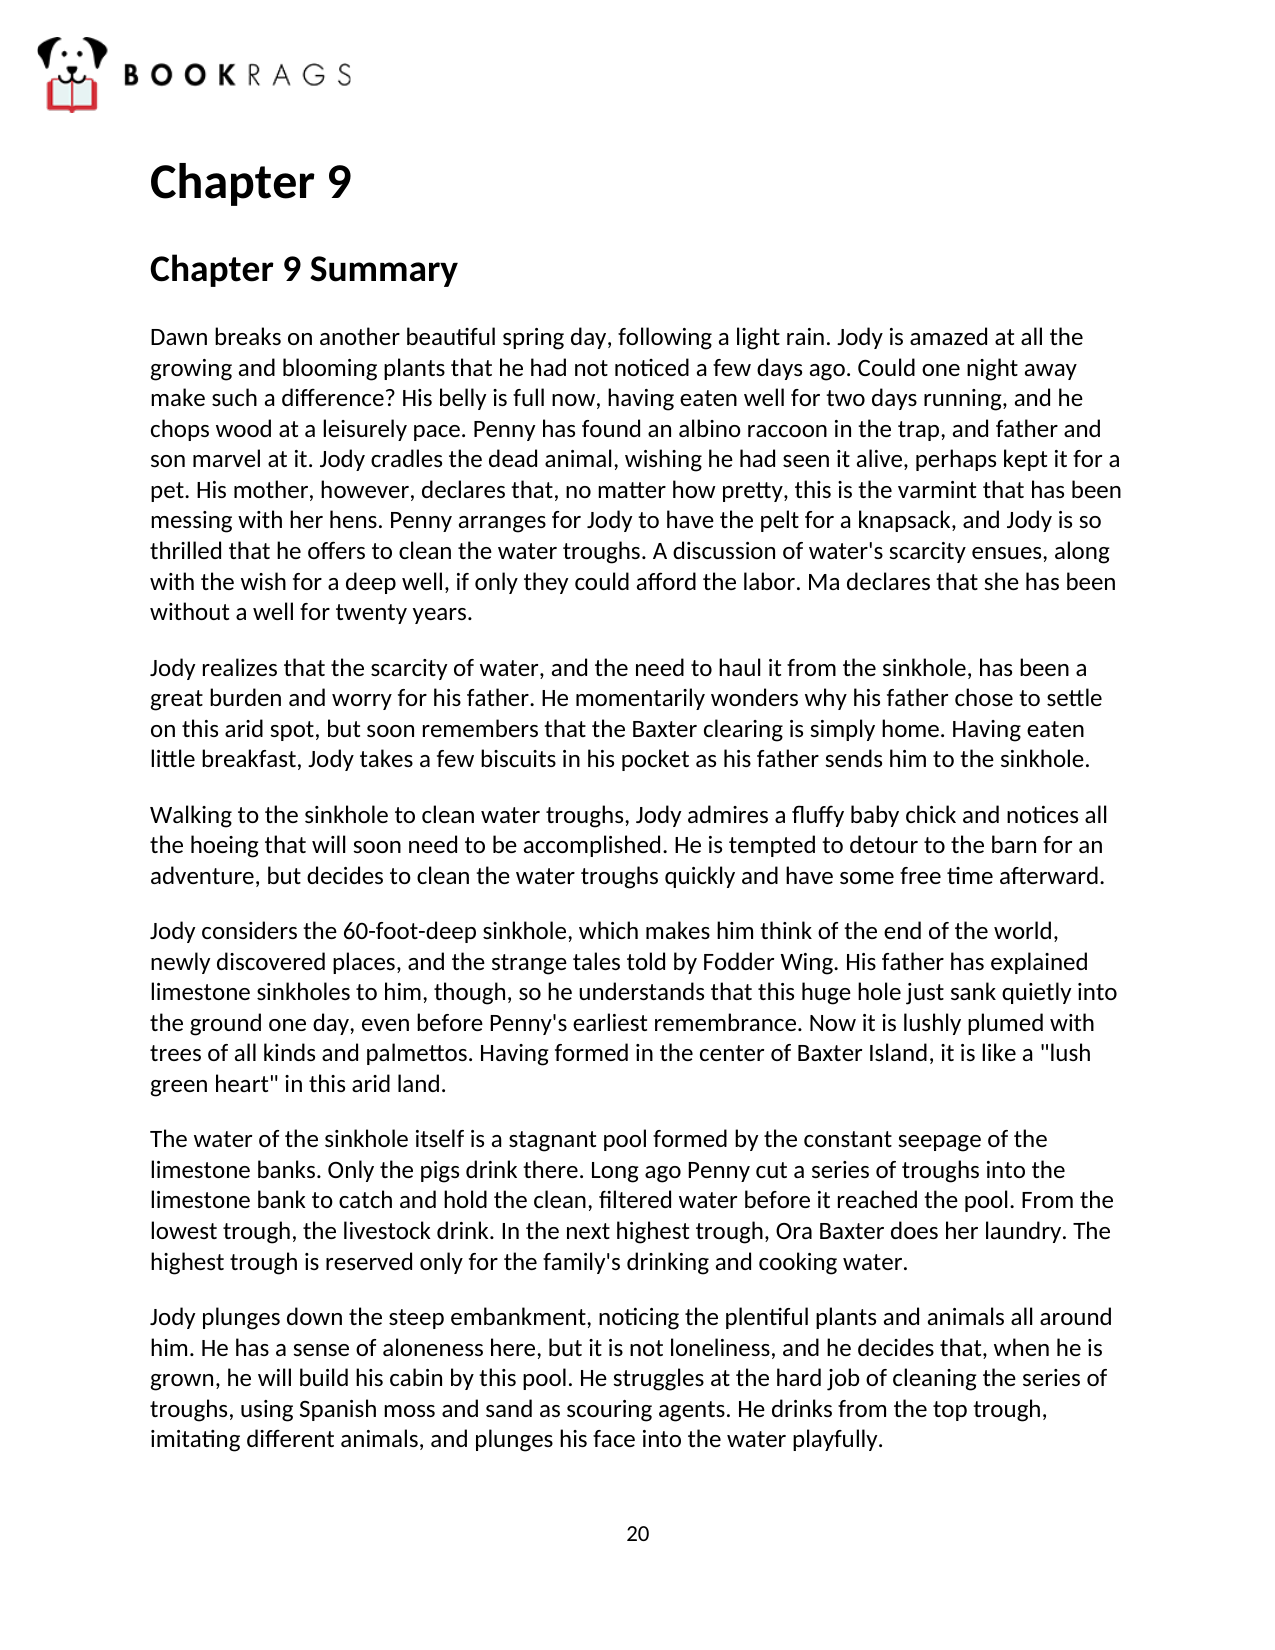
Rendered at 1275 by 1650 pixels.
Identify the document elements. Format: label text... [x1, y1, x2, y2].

text Chapter 9 [150, 150, 1125, 211]
text Jody plunges down the steep embankment, noticing the plentiful plants and animals all around him. He has a sense of aloneness here, but it is not loneliness, and he decides that, when he is grown, he will build his cabin by this pool. He struggles at the hard job of cleaning the series of troughs, using Spanish moss and sand as scouring agents. He drinks from the top trough, imitating different animals, and plunges his face into the water playfully. [150, 1301, 1125, 1454]
text Chapter 9 Summary [150, 244, 1125, 290]
picture [37, 37, 351, 113]
text Jody realizes that the scarcity of water, and the need to haul it from the sinkhole, has been a great burden and worry for his father. He momentarily wonders why his father chose to settle on this arid spot, but soon remembers that the Baxter clearing is simply home. Having eaten little breakfast, Jody takes a few biscuits in his pocket as his father sends him to the sinkhole. [150, 652, 1125, 774]
text The water of the sinkhole itself is a stagnant pool formed by the constant seepage of the limestone banks. Only the pigs drink there. Long ago Penny cut a series of troughs into the limestone bank to catch and hold the clean, filtered water before it reached the pool. From the lowest trough, the livestock drink. In the next highest trough, Ora Baxter does her laundry. The highest trough is reserved only for the family's drinking and cooking water. [150, 1123, 1125, 1276]
text Jody considers the 60-foot-deep sinkhole, which makes him think of the end of the world, newly discovered places, and the strange tales told by Fodder Wing. His father has explained limestone sinkholes to him, though, so he understands that this huge hole just sank quietly into the ground one day, even before Penny's earliest remembrance. Now it is lushly plumed with trees of all kinds and palmettos. Having formed in the center of Baxter Island, it is like a "lush green heart" in this arid land. [150, 915, 1125, 1098]
text Walking to the sinkhole to clean water troughs, Jody admires a fluffy baby chick and notices all the hoeing that will soon need to be accomplished. He is tempted to detour to the barn for an adventure, but decides to clean the water troughs quickly and have some free time afterward. [150, 799, 1125, 890]
text Dawn breaks on another beautiful spring day, following a light rain. Jody is amazed at all the growing and blooming plants that he had not noticed a few days ago. Could one night away make such a difference? His belly is full now, having eaten well for two days running, and he chops wood at a leisurely pace. Penny has found an albino raccoon in the trap, and father and son marvel at it. Jody cradles the dead animal, wishing he had seen it alive, perhaps kept it for a pet. His mother, however, declares that, no matter how pretty, this is the varmint that has been messing with her hens. Penny arranges for Jody to have the pelt for a knapsack, and Jody is so thrilled that he offers to clean the water troughs. A discussion of water's scarcity ensues, along with the wish for a deep well, if only they could afford the labor. Ma declares that she has been without a well for twenty years. [150, 322, 1125, 627]
